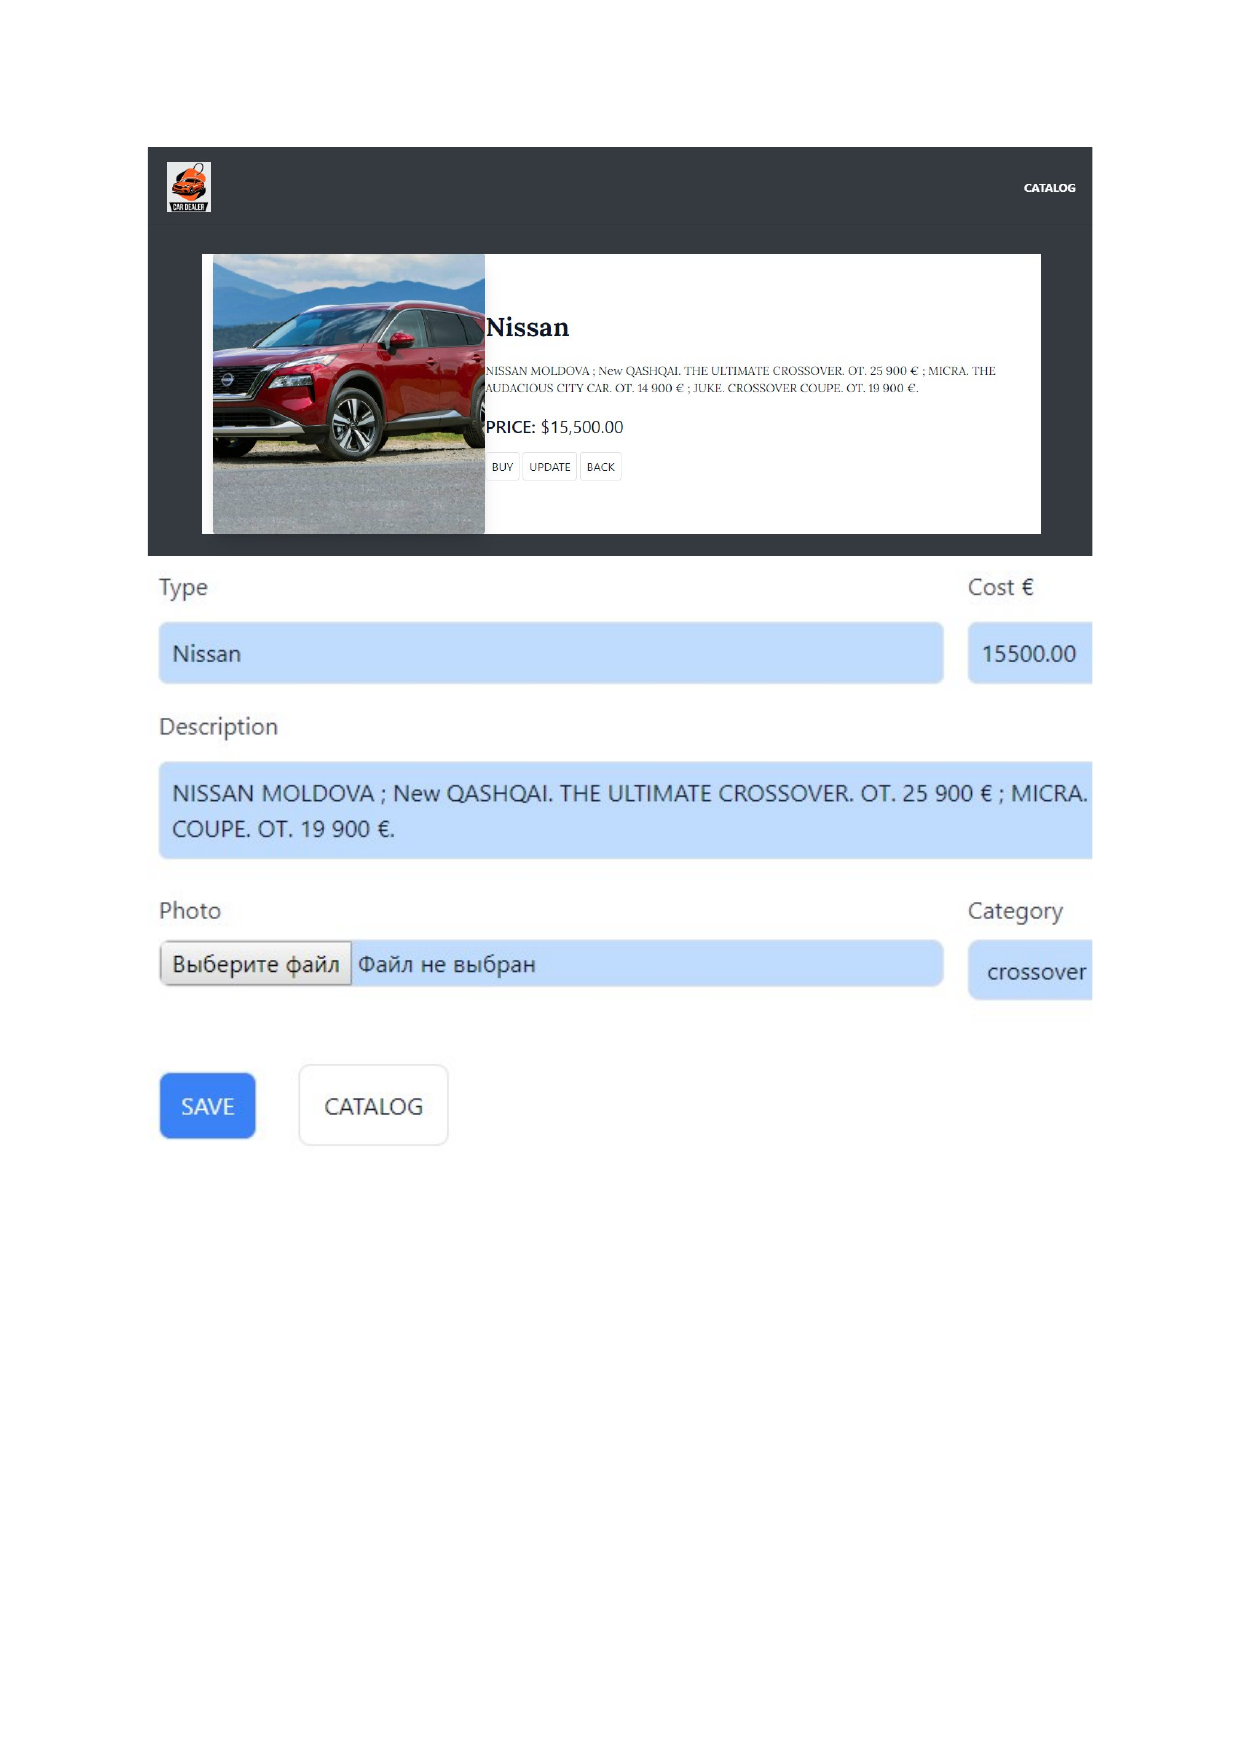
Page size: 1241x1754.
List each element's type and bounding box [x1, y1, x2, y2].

picture [147, 570, 1093, 1155]
picture [147, 147, 1093, 556]
